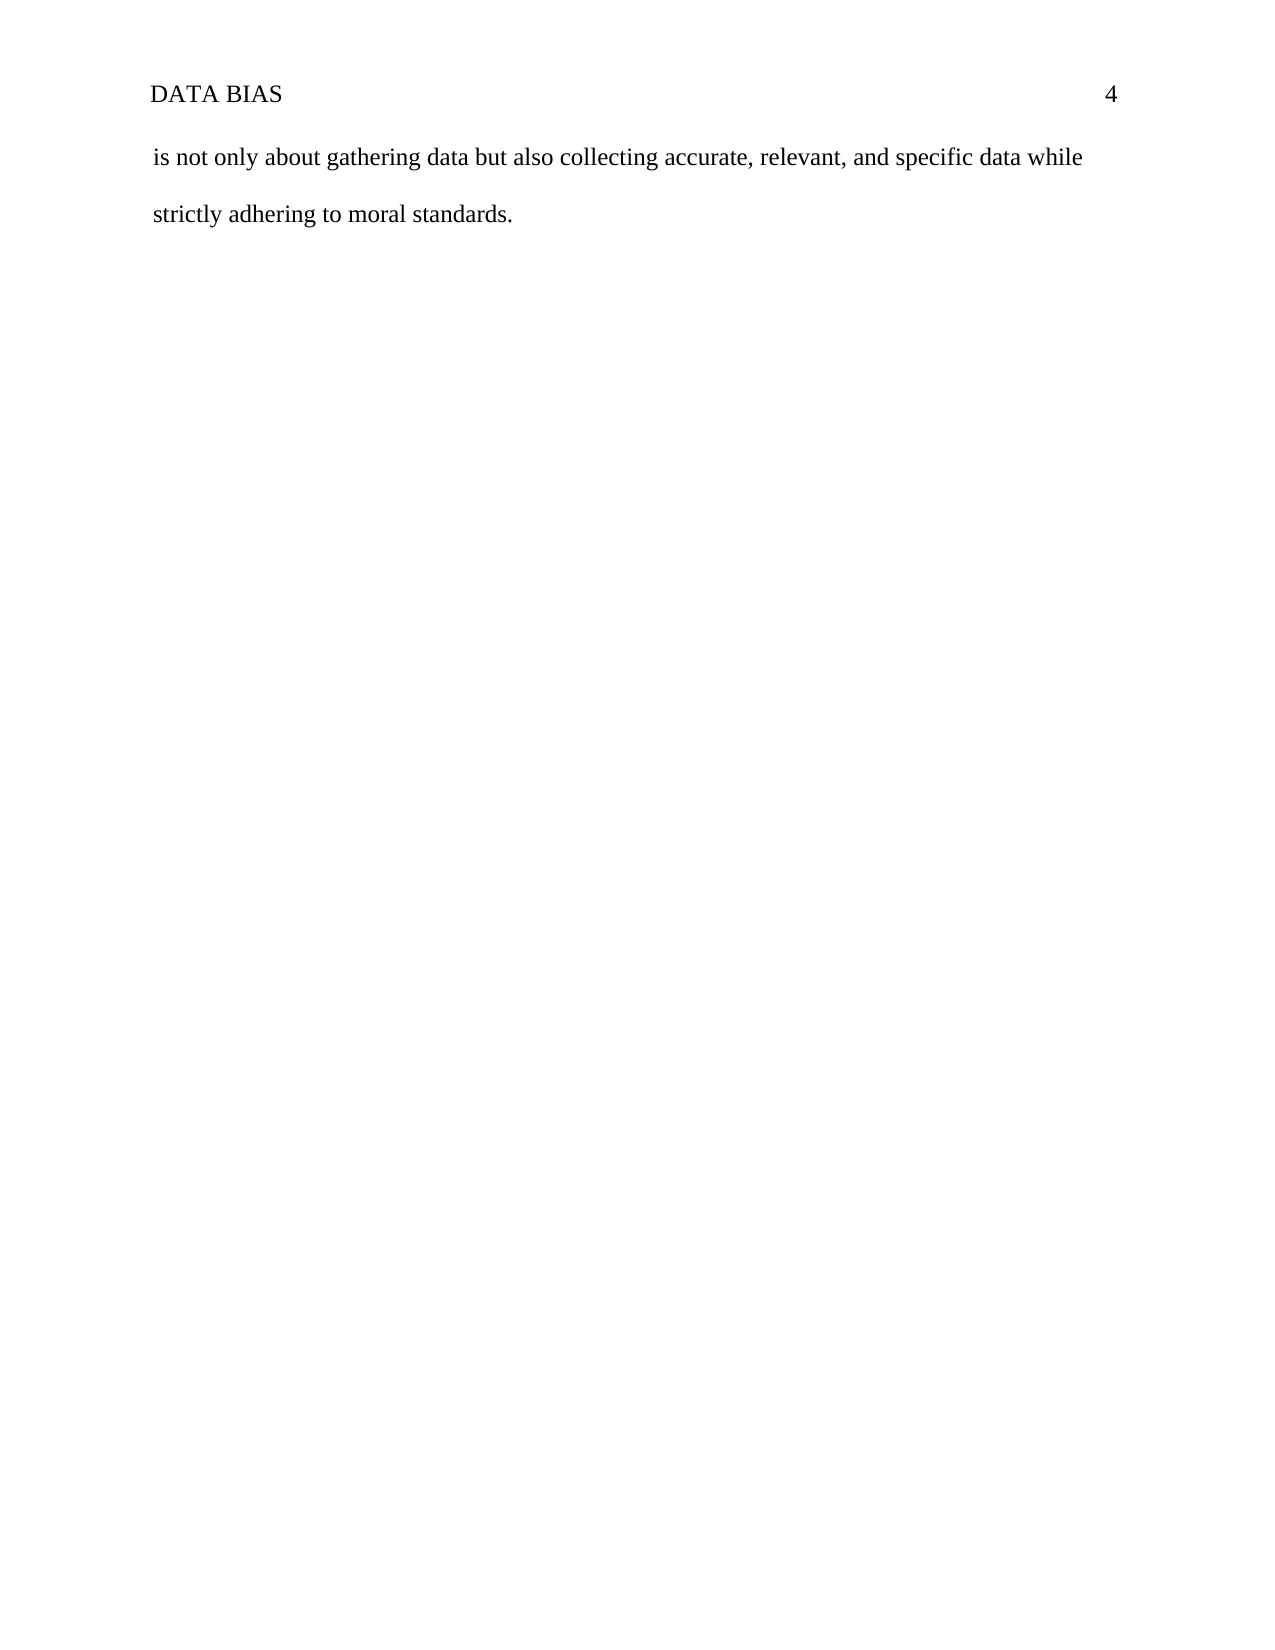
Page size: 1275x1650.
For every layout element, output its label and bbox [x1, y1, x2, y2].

text [152, 142, 1123, 228]
